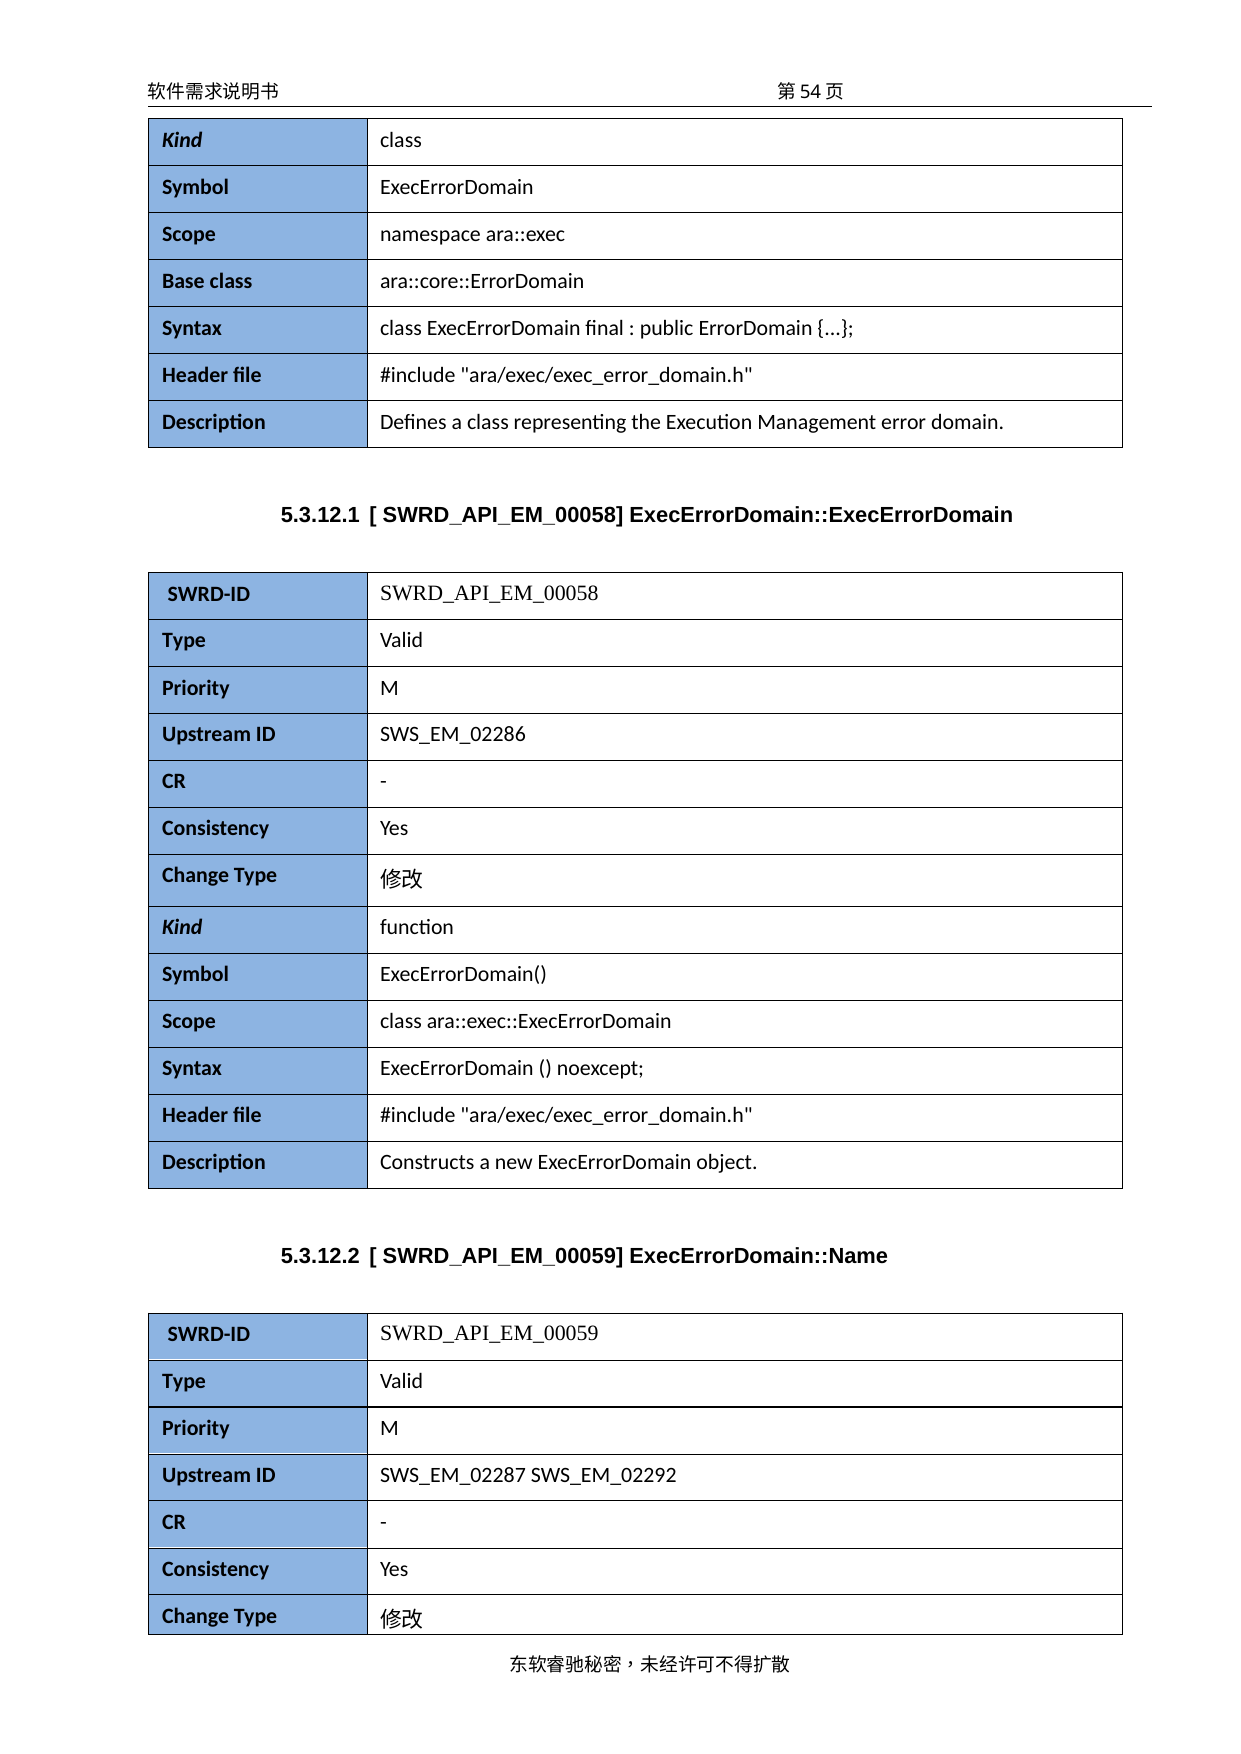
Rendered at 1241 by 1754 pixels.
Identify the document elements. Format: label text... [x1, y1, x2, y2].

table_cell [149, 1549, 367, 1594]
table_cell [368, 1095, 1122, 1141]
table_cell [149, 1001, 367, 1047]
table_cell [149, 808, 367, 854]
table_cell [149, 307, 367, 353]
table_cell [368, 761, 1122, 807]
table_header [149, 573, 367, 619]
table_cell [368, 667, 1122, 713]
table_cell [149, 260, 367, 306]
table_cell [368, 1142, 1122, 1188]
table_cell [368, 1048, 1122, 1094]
subtitle [ SWRD_API_EM_00059] ExecErrorDomain::Name [281, 1243, 1152, 1268]
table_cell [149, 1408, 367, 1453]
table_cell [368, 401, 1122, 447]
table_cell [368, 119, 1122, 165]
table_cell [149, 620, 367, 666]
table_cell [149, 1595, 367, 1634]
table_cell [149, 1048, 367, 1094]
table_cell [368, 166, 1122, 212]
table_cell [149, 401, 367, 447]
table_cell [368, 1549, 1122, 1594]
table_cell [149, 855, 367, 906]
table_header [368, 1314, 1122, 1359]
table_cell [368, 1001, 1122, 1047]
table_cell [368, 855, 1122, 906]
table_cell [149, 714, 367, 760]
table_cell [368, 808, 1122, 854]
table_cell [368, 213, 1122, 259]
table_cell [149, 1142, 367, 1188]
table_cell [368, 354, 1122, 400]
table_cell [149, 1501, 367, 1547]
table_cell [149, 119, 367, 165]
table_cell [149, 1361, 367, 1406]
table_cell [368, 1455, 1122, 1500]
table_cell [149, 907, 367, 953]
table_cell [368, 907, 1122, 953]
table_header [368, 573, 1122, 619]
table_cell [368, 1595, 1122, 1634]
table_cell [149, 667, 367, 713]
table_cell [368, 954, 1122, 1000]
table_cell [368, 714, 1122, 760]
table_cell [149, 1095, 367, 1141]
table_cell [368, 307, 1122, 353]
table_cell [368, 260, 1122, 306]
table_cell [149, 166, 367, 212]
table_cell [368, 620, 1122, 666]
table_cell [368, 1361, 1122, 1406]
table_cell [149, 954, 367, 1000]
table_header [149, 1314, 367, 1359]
subtitle [ SWRD_API_EM_00058] ExecErrorDomain::ExecErrorDomain [281, 502, 1152, 528]
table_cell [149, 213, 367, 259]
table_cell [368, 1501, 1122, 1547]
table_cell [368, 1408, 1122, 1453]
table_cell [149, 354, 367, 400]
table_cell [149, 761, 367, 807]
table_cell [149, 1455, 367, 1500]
